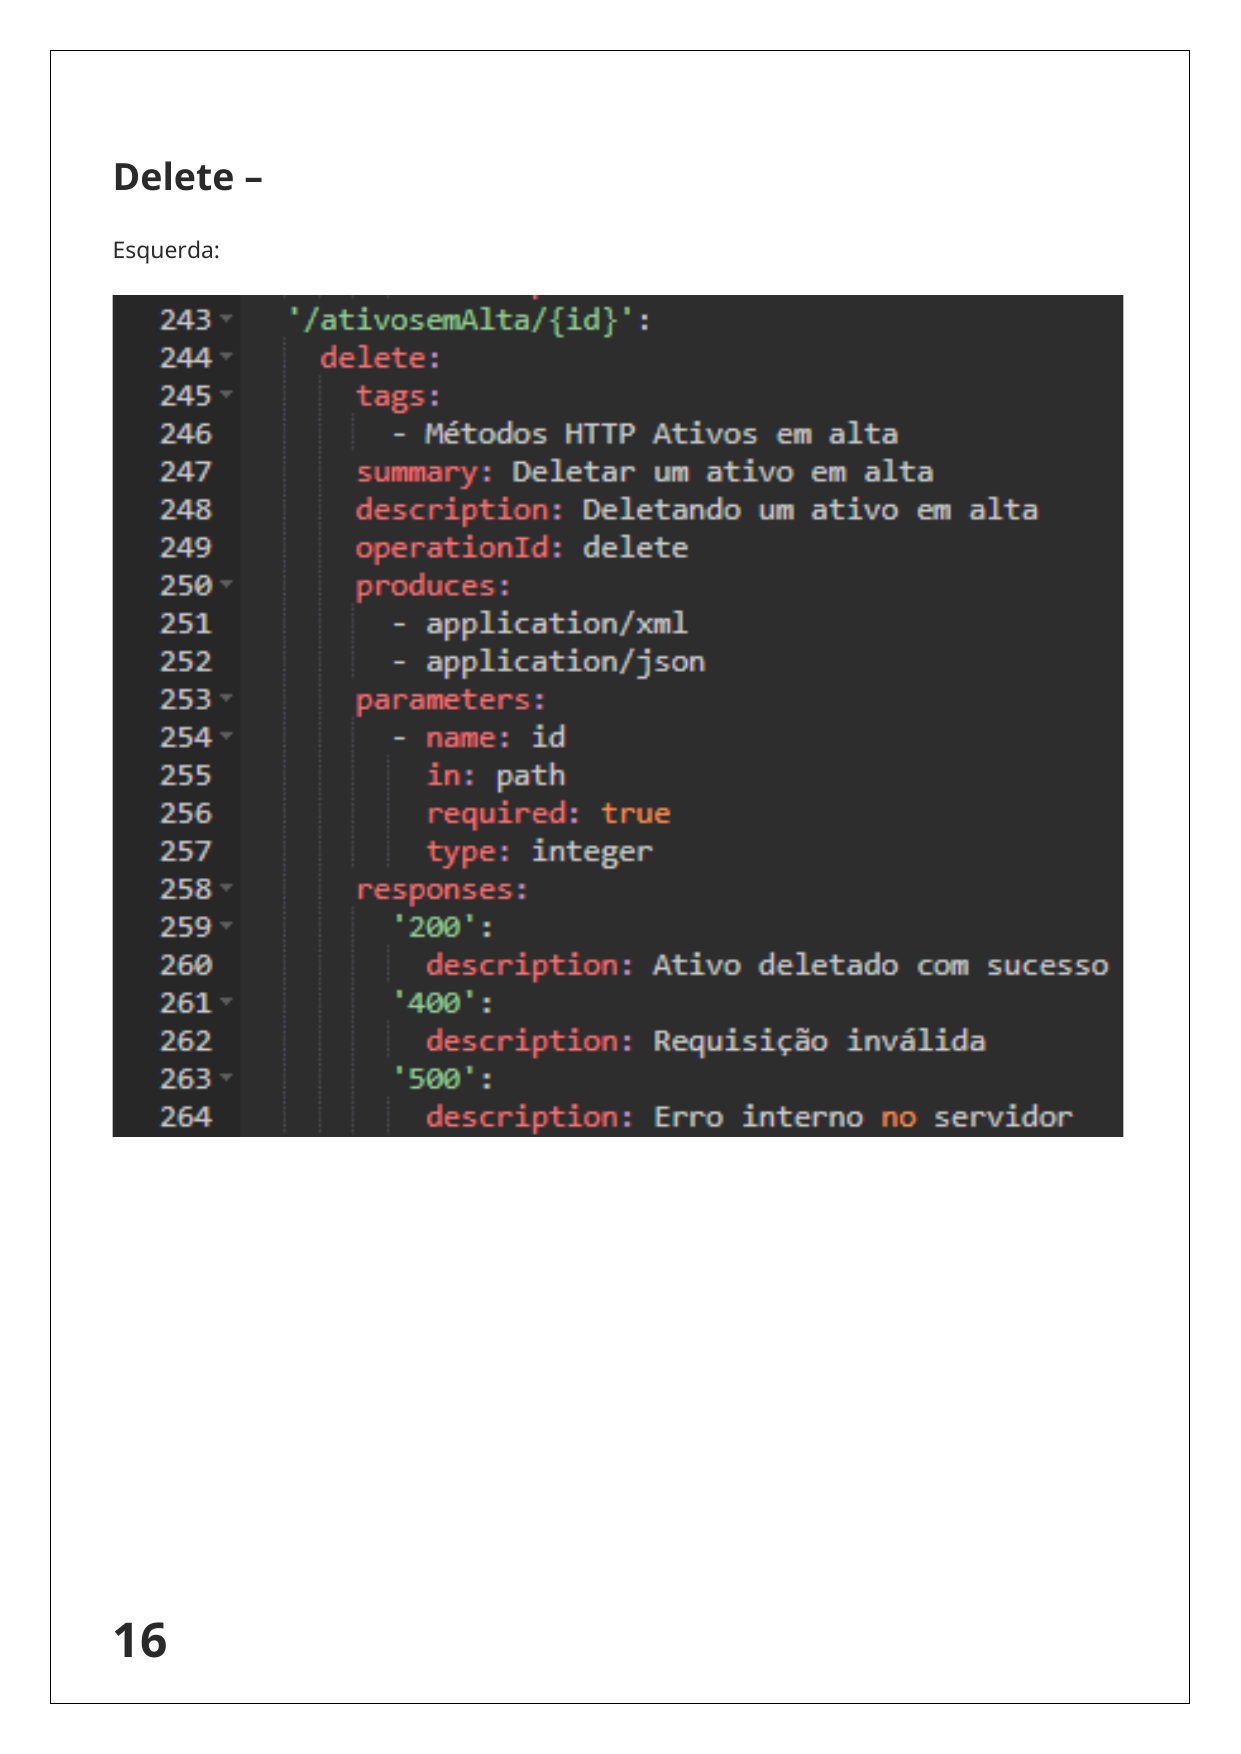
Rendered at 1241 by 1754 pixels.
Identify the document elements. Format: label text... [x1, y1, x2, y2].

picture [112, 295, 1124, 1137]
subtitle Delete – [112, 150, 1128, 201]
text Esquerda: [112, 234, 1128, 266]
